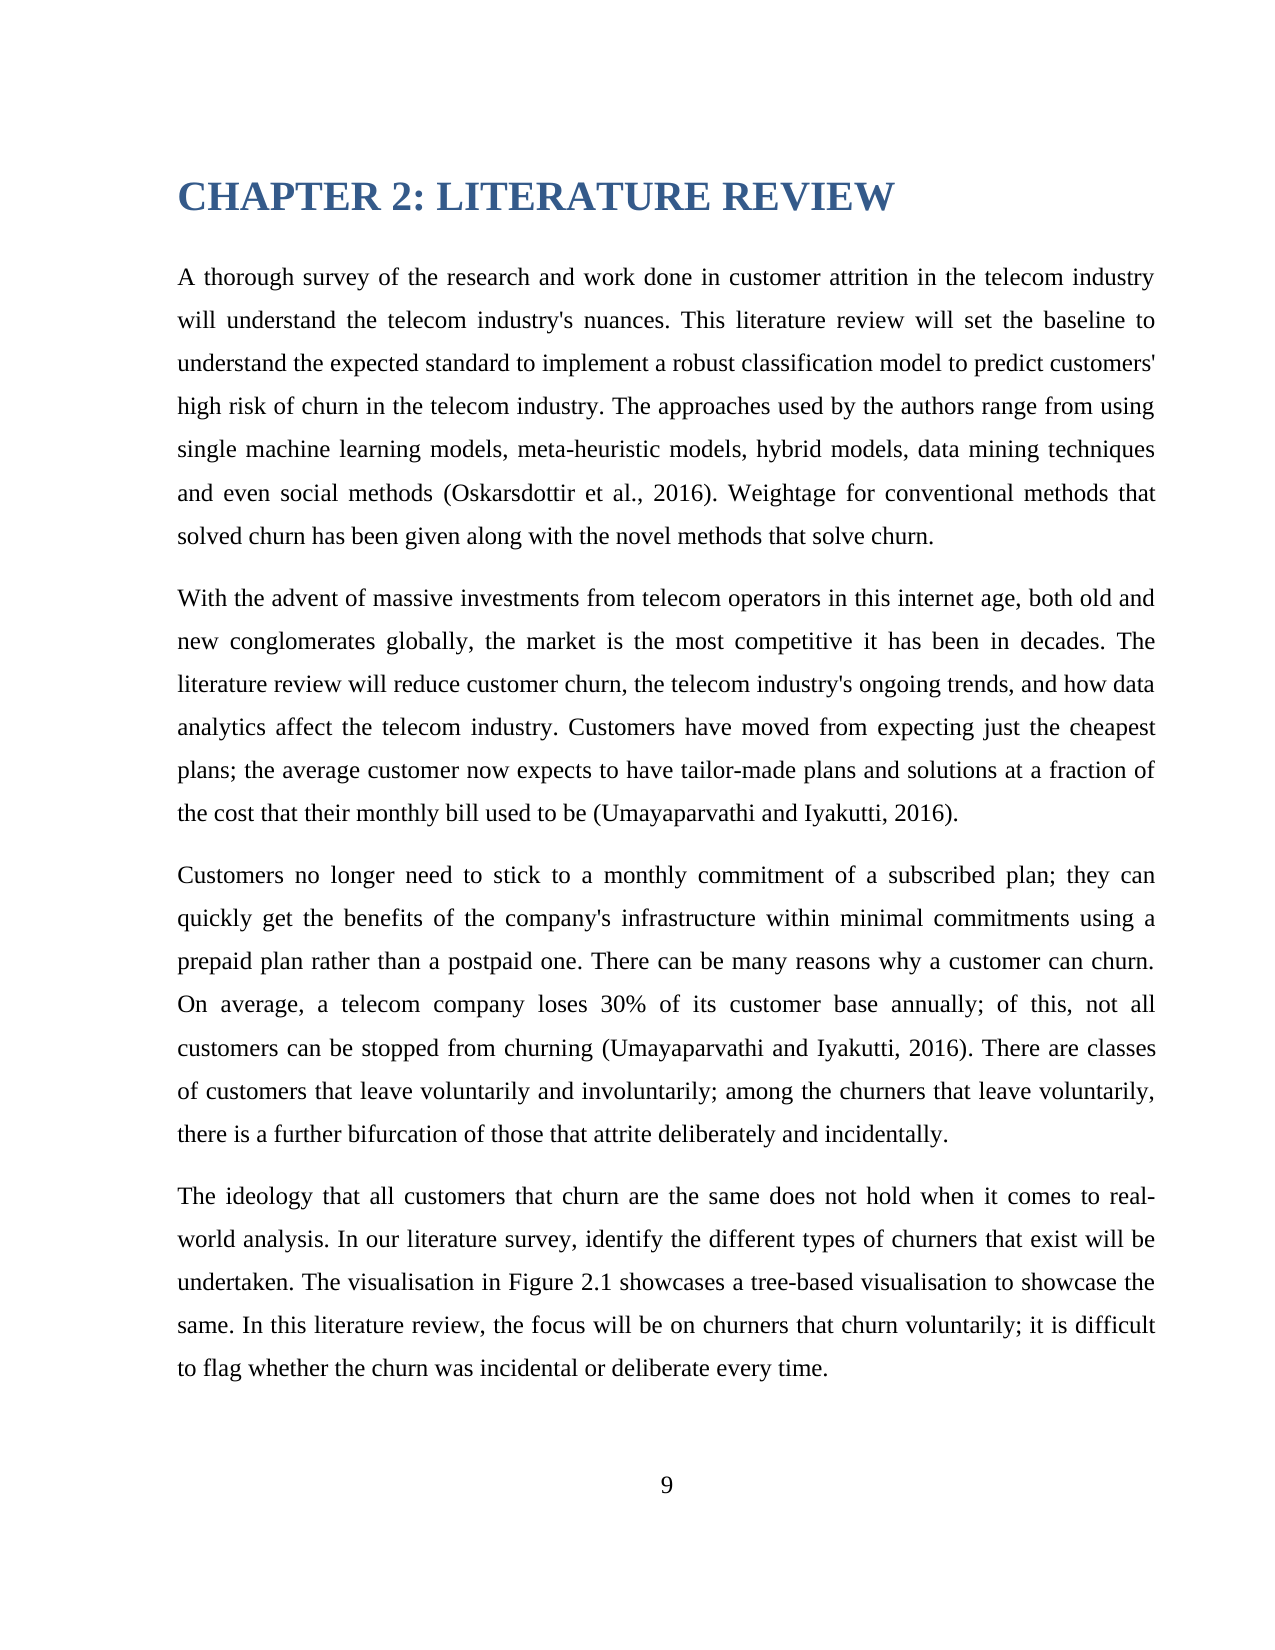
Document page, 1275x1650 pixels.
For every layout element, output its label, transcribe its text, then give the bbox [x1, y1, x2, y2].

text The ideology that all customers that churn are the same does not hold when it comes to real-world analysis. In our literature survey, identify the different types of churners that exist will be undertaken. The visualisation in Figure 2.1 showcases a tree-based visualisation to showcase the same. In this literature review, the focus will be on churners that churn voluntarily; it is difficult to flag whether the churn was incidental or deliberate every time. [177, 1181, 1156, 1382]
subtitle CHAPTER 2: LITERATURE REVIEW [139, 171, 1156, 219]
text Customers no longer need to stick to a monthly commitment of a subscribed plan; they can quickly get the benefits of the company's infrastructure within minimal commitments using a prepaid plan rather than a postpaid one. There can be many reasons why a customer can churn. On average, a telecom company loses 30% of its customer base annually; of this, not all customers can be stopped from churning (Umayaparvathi and Iyakutti, 2016). There are classes of customers that leave voluntarily and involuntarily; among the churners that leave voluntarily, there is a further bifurcation of those that attrite deliberately and incidentally. [177, 860, 1156, 1148]
text A thorough survey of the research and work done in customer attrition in the telecom industry will understand the telecom industry's nuances. This literature review will set the baseline to understand the expected standard to implement a robust classification model to predict customers' high risk of churn in the telecom industry. The approaches used by the authors range from using single machine learning models, meta-heuristic models, hybrid models, data mining techniques and even social methods (Oskarsdottir et al., 2016). Weightage for conventional methods that solved churn has been given along with the novel methods that solve churn. [177, 262, 1156, 549]
text With the advent of massive investments from telecom operators in this internet age, both old and new conglomerates globally, the market is the most competitive it has been in decades. The literature review will reduce customer churn, the telecom industry's ongoing trends, and how data analytics affect the telecom industry. Customers have moved from expecting just the cheapest plans; the average customer now expects to have tailor-made plans and solutions at a fraction of the cost that their monthly bill used to be (Umayaparvathi and Iyakutti, 2016). [177, 583, 1156, 827]
